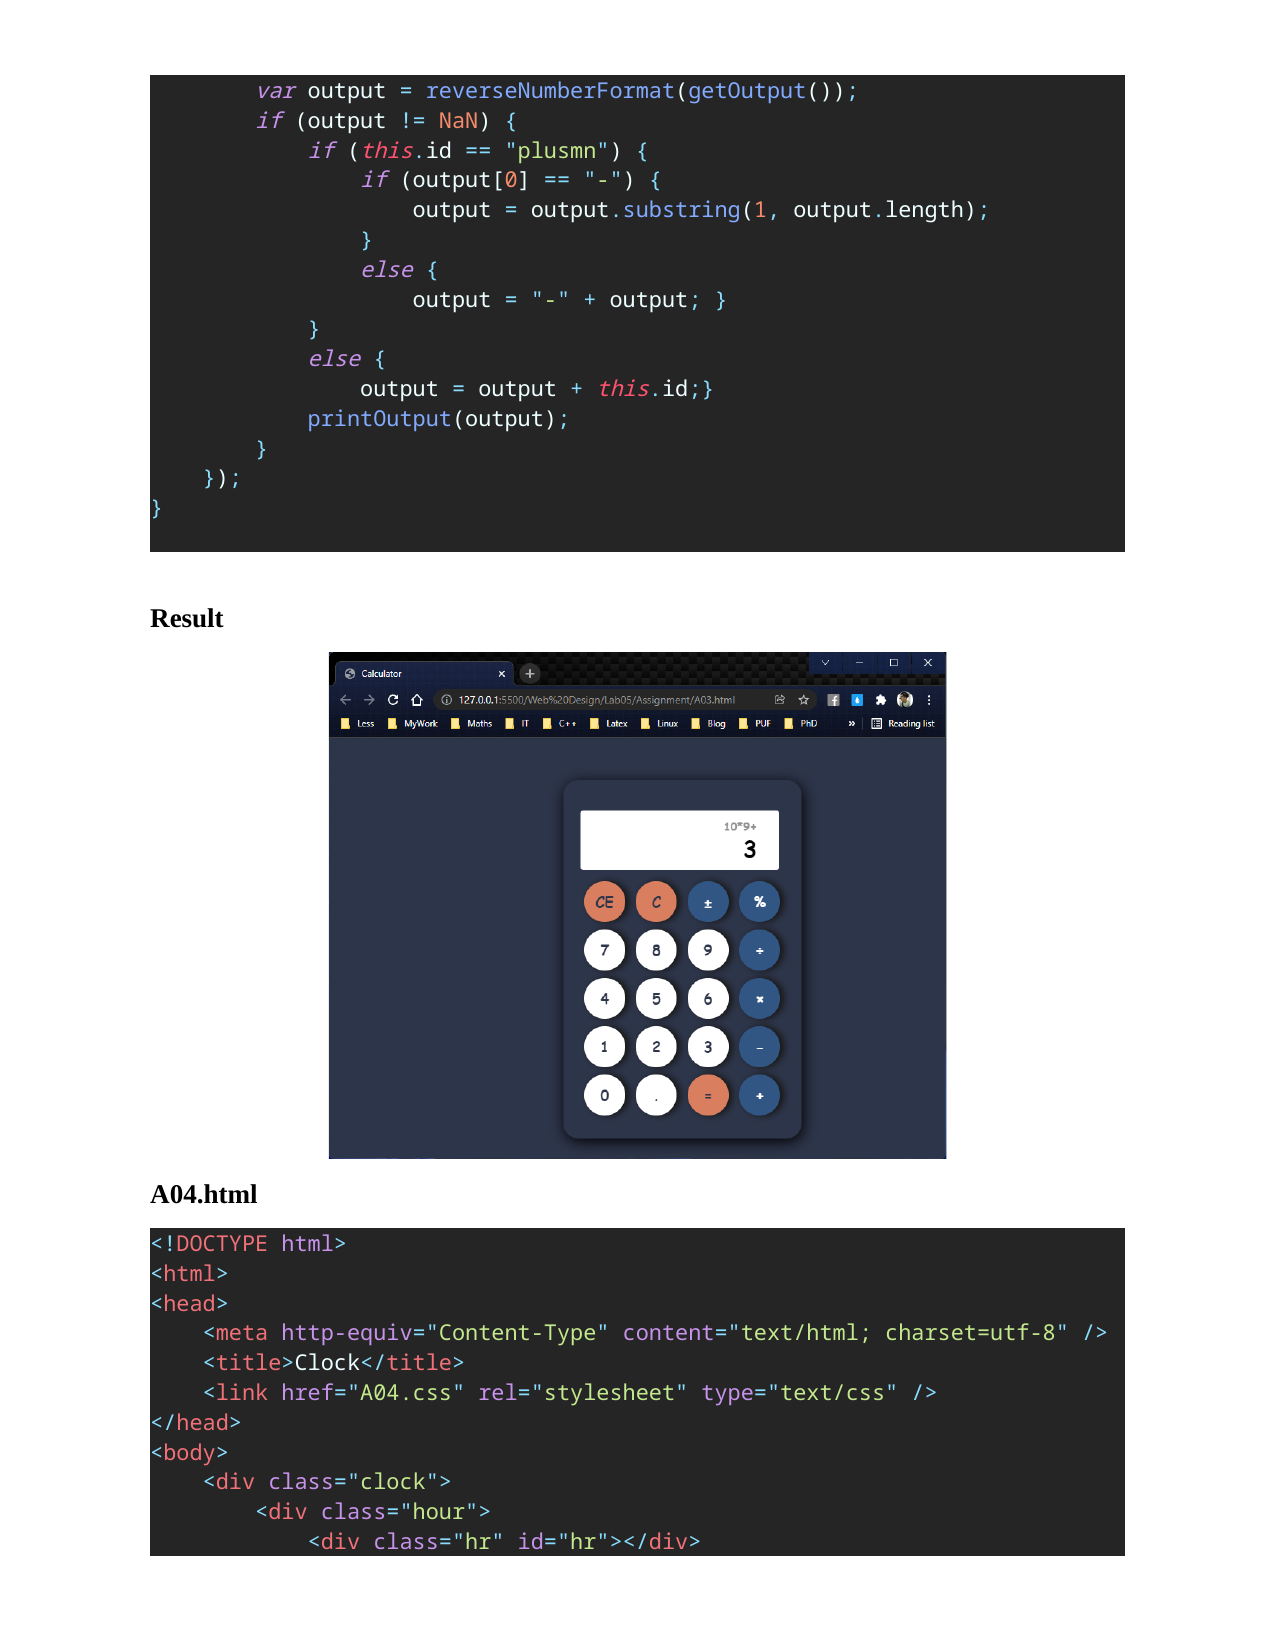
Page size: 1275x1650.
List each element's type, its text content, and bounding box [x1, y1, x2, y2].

text if (this.id == "plusmn") { [150, 134, 1125, 164]
text <div class="hour"> [150, 1496, 1125, 1526]
text <title>Clock</title> [150, 1347, 1125, 1377]
text <head> [150, 1288, 1125, 1317]
text <link href="A04.css" rel="stylesheet" type="text/css" /> [150, 1377, 1125, 1407]
picture [328, 652, 947, 1159]
text else { [150, 254, 1125, 283]
text } [150, 313, 1125, 343]
text printOutput(output); [150, 403, 1125, 432]
text <html> [150, 1258, 1125, 1288]
text output = output.substring(1, output.length); [150, 194, 1125, 224]
text else { [150, 343, 1125, 373]
text <!DOCTYPE html> [150, 1228, 1125, 1258]
text } [150, 492, 1125, 522]
text </head> [150, 1407, 1125, 1437]
text <body> [150, 1437, 1125, 1466]
text } [150, 224, 1125, 254]
text <div class="hr" id="hr"></div> [150, 1526, 1125, 1556]
text output = output + this.id;} [150, 373, 1125, 403]
text if (output != NaN) { [150, 105, 1125, 134]
text if (output[0] == "-") { [150, 164, 1125, 194]
text <meta http-equiv="Content-Type" content="text/html; charset=utf-8" /> [150, 1317, 1125, 1347]
text A04.html [150, 1178, 1125, 1209]
text var output = reverseNumberFormat(getOutput()); [150, 75, 1125, 105]
text <div class="clock"> [150, 1466, 1125, 1496]
text output = "-" + output; } [150, 283, 1125, 313]
text Result [150, 602, 1125, 633]
text } [150, 432, 1125, 462]
text }); [150, 462, 1125, 492]
